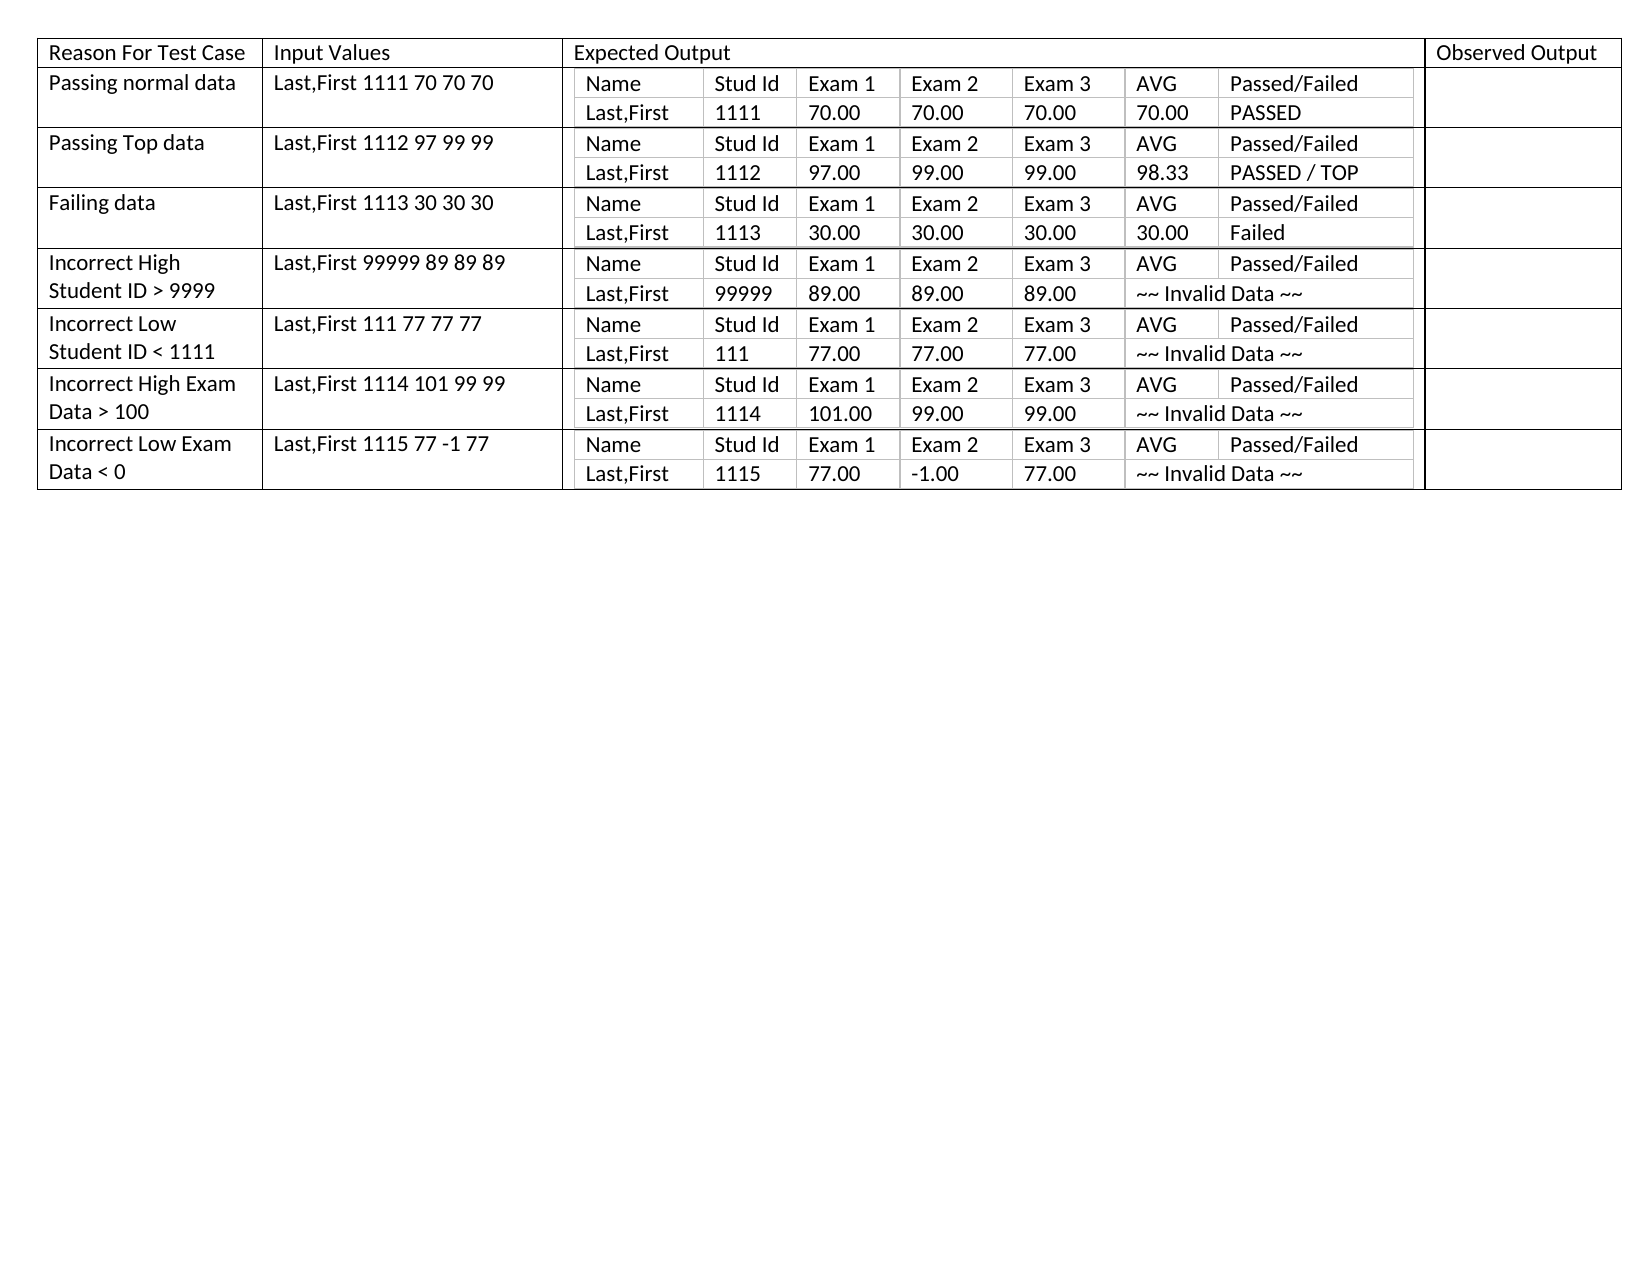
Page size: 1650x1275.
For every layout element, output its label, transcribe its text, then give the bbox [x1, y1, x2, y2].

table_cell [901, 339, 1012, 367]
table_cell [704, 431, 796, 459]
table_cell [901, 399, 1012, 427]
table_header Observed Output [1426, 39, 1621, 67]
table_cell [575, 339, 703, 367]
table_cell [901, 189, 1012, 217]
table_cell [1126, 69, 1218, 97]
table_cell [1126, 310, 1218, 338]
table_cell [1013, 370, 1124, 398]
table_cell [1126, 460, 1413, 488]
table_cell [1414, 309, 1424, 368]
table_cell [901, 370, 1012, 398]
table_cell [575, 218, 703, 246]
table_cell [563, 369, 574, 428]
table_cell [575, 98, 703, 126]
table_cell [563, 430, 574, 489]
table_cell Last,First 1111 70 70 70 [263, 68, 562, 127]
table_cell [575, 431, 703, 459]
table_cell [1219, 129, 1413, 157]
table_cell [901, 129, 1012, 157]
table_cell [1426, 309, 1621, 368]
table_cell [1013, 218, 1124, 246]
table_cell [1414, 430, 1424, 489]
table_cell [1219, 310, 1413, 338]
table_cell [797, 431, 899, 459]
table_cell [901, 158, 1012, 186]
table_cell [1219, 370, 1413, 398]
table_cell [1013, 279, 1124, 307]
table_cell Failing data [38, 188, 262, 247]
table_cell [1126, 399, 1413, 427]
table_cell [797, 158, 899, 186]
table_cell [575, 158, 703, 186]
table_cell [704, 370, 796, 398]
table_cell [901, 460, 1012, 488]
table_cell [1414, 249, 1424, 308]
table_cell [1126, 189, 1218, 217]
table_cell Last,First 1112 97 99 99 [263, 128, 562, 187]
table_cell [1013, 431, 1124, 459]
table_cell [1126, 158, 1218, 186]
table_cell Passing normal data [38, 68, 262, 127]
table_cell [797, 218, 899, 246]
table_cell [797, 69, 899, 97]
table_cell [1414, 128, 1424, 187]
table_header Reason For Test Case [38, 39, 262, 67]
table_cell [575, 310, 703, 338]
table_cell Last,First 99999 89 89 89 [263, 249, 562, 308]
table_cell [1013, 158, 1124, 186]
table_cell Incorrect High Exam Data > 100 [38, 369, 262, 428]
table_cell Last,First 1115 77 -1 77 [263, 430, 562, 489]
table_cell [704, 69, 796, 97]
table_header Input Values [263, 39, 562, 67]
table_cell [797, 399, 899, 427]
table_cell [797, 279, 899, 307]
table_cell [1219, 69, 1413, 97]
table_cell [575, 129, 703, 157]
table_cell [1219, 189, 1413, 217]
table_cell [797, 310, 899, 338]
table_cell [704, 399, 796, 427]
table_cell [704, 339, 796, 367]
table_cell [1414, 68, 1424, 127]
table_cell [1426, 430, 1621, 489]
table_cell [563, 68, 574, 127]
table_cell [901, 218, 1012, 246]
table_cell [1013, 339, 1124, 367]
table_cell [1013, 460, 1124, 488]
table_cell [563, 188, 574, 247]
table_cell [704, 279, 796, 307]
table_cell [797, 460, 899, 488]
table_cell [704, 98, 796, 126]
table_cell [704, 158, 796, 186]
table_cell [1126, 431, 1218, 459]
table_cell [1414, 188, 1424, 247]
table_cell [704, 310, 796, 338]
table_cell [1219, 98, 1413, 126]
table_cell [1219, 158, 1413, 186]
table_cell [1013, 69, 1124, 97]
table_cell [1013, 310, 1124, 338]
table_cell [1426, 188, 1621, 247]
table_cell [797, 189, 899, 217]
table_cell [1013, 98, 1124, 126]
table_cell [797, 370, 899, 398]
table_cell [563, 249, 574, 308]
table_cell [901, 69, 1012, 97]
table_cell [575, 460, 703, 488]
table_cell [1426, 249, 1621, 308]
table_cell [704, 129, 796, 157]
table_cell [1219, 431, 1413, 459]
table_cell [1013, 250, 1124, 278]
table_cell [901, 431, 1012, 459]
table_cell [1426, 128, 1621, 187]
table_cell Incorrect Low Student ID < 1111 [38, 309, 262, 368]
table_cell [1126, 370, 1218, 398]
table_cell [704, 189, 796, 217]
table_cell [1219, 250, 1413, 278]
table_cell [575, 189, 703, 217]
table_cell Passing Top data [38, 128, 262, 187]
table_cell [1219, 218, 1413, 246]
table_cell [1013, 129, 1124, 157]
table_cell [797, 98, 899, 126]
table_cell [901, 98, 1012, 126]
table_cell [1126, 98, 1218, 126]
table_cell Last,First 1113 30 30 30 [263, 188, 562, 247]
table_cell [797, 339, 899, 367]
table_cell [1126, 279, 1413, 307]
table_cell [1013, 189, 1124, 217]
table_cell [1426, 68, 1621, 127]
table_cell [704, 250, 796, 278]
table_cell [563, 309, 574, 368]
table_header Expected Output [563, 39, 1424, 67]
table_cell [1126, 129, 1218, 157]
table_cell Incorrect High Student ID > 9999 [38, 249, 262, 308]
table_cell [575, 370, 703, 398]
table_cell [901, 279, 1012, 307]
table_cell [1426, 369, 1621, 428]
table_cell [575, 69, 703, 97]
table_cell [563, 128, 574, 187]
table_cell [1126, 250, 1218, 278]
table_cell [797, 129, 899, 157]
table_cell [1013, 399, 1124, 427]
table_cell Last,First 111 77 77 77 [263, 309, 562, 368]
table_cell [901, 250, 1012, 278]
table_cell Incorrect Low Exam Data < 0 [38, 430, 262, 489]
table_cell [575, 399, 703, 427]
table_cell [901, 310, 1012, 338]
table_cell Last,First 1114 101 99 99 [263, 369, 562, 428]
table_cell [575, 279, 703, 307]
table_cell [704, 218, 796, 246]
table_cell [797, 250, 899, 278]
table_cell [1414, 369, 1424, 428]
table_cell [575, 250, 703, 278]
table_cell [704, 460, 796, 488]
table_cell [1126, 339, 1413, 367]
table_cell [1126, 218, 1218, 246]
